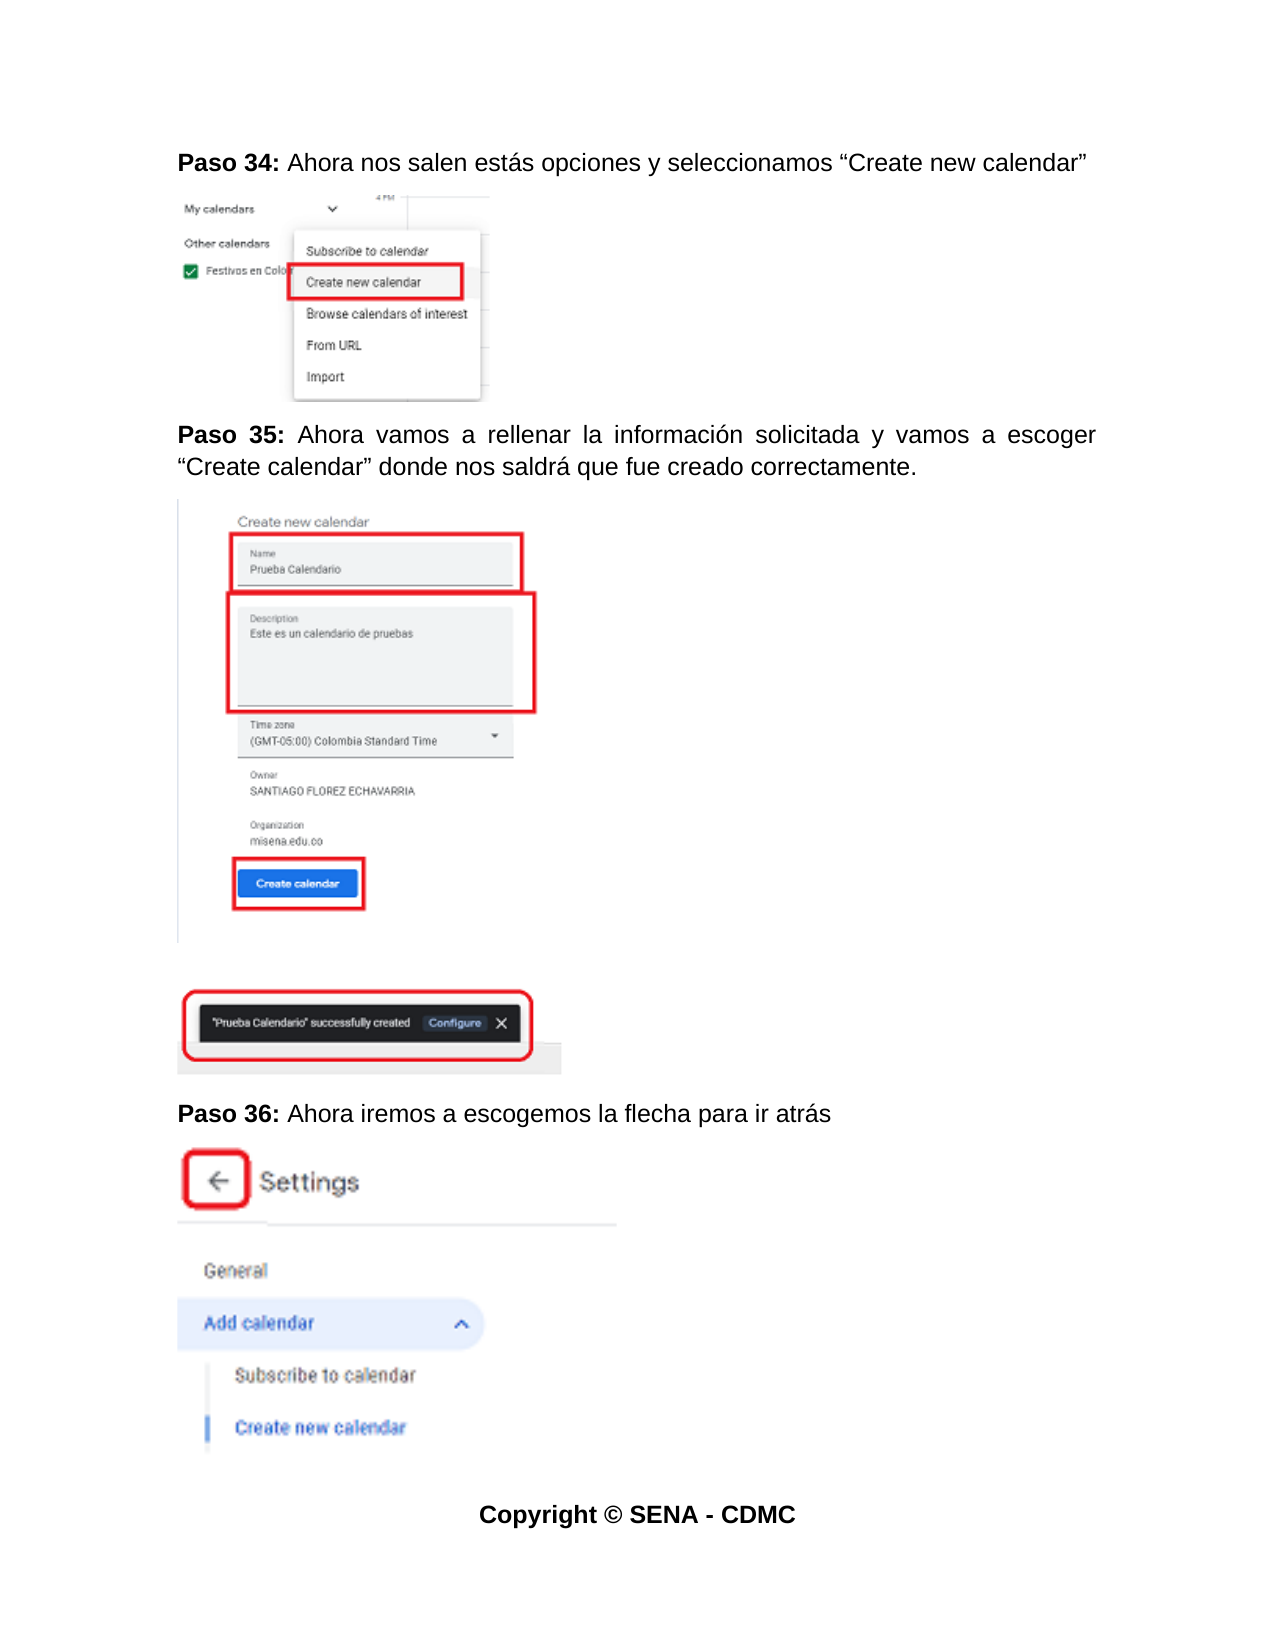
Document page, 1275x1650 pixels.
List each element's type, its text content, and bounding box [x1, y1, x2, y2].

picture [177, 195, 490, 402]
picture [177, 499, 574, 943]
text Paso 36: Ahora iremos a escogemos la flecha para ir atrás [177, 1099, 1098, 1128]
text Paso 35: Ahora vamos a rellenar la información solicitada y vamos a escoger “Create calendar” donde nos saldrá que fue creado correctamente. [177, 420, 1098, 480]
picture [177, 961, 571, 1081]
picture [177, 1147, 617, 1478]
text Paso 34: Ahora nos salen estás opciones y seleccionamos “Create new calendar” [177, 148, 1098, 176]
